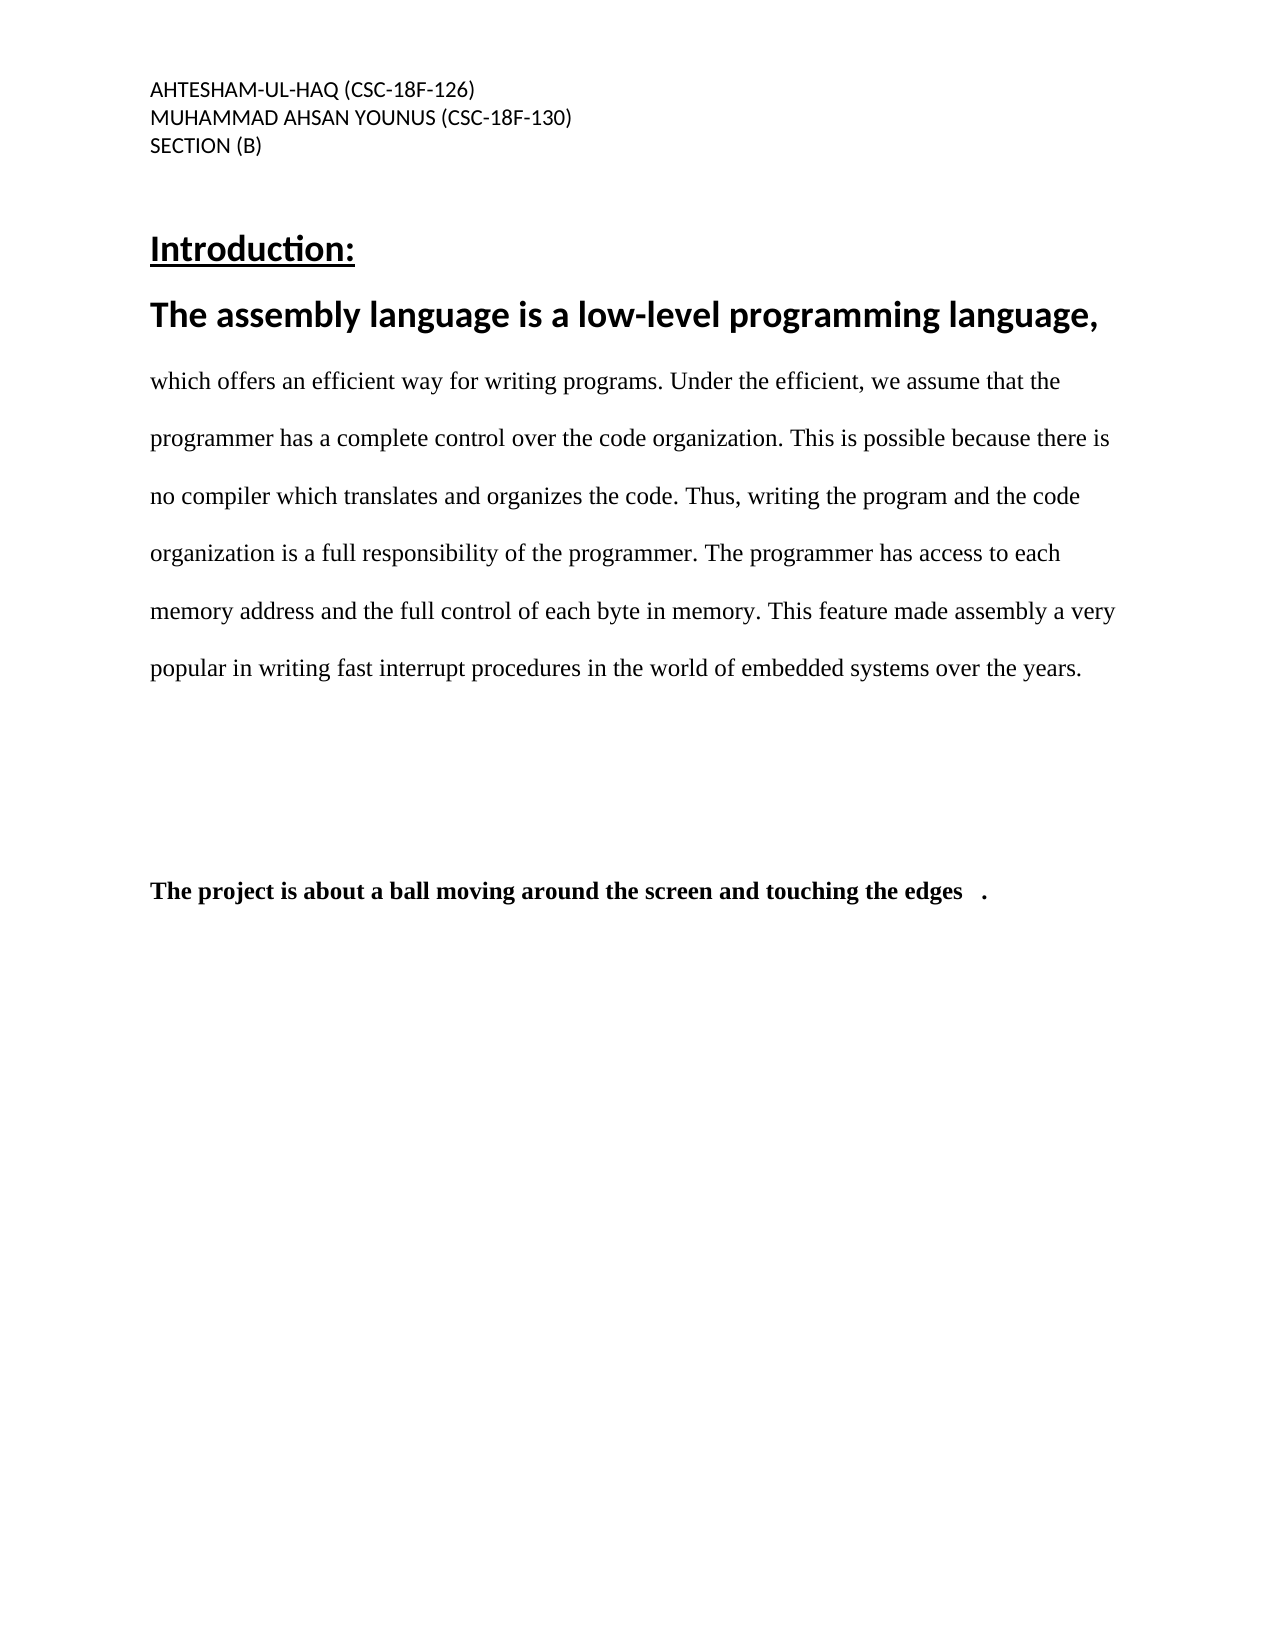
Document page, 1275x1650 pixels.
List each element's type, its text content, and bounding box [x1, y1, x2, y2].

text The project is about a ball moving around the screen and touching the edges . [150, 876, 1125, 905]
text The assembly language is a low-level programming language, which offers an efficient way for writing programs. Under the efficient, we assume that the programmer has a complete control over the code organization. This is possible because there is no compiler which translates and organizes the code. Thus, writing the program and the code organization is a full responsibility of the programmer. The programmer has access to each memory address and the full control of each byte in memory. This feature made assembly a very popular in writing fast interrupt procedures in the world of embedded systems over the years. [150, 291, 1125, 682]
text Introduction: [150, 225, 1125, 271]
